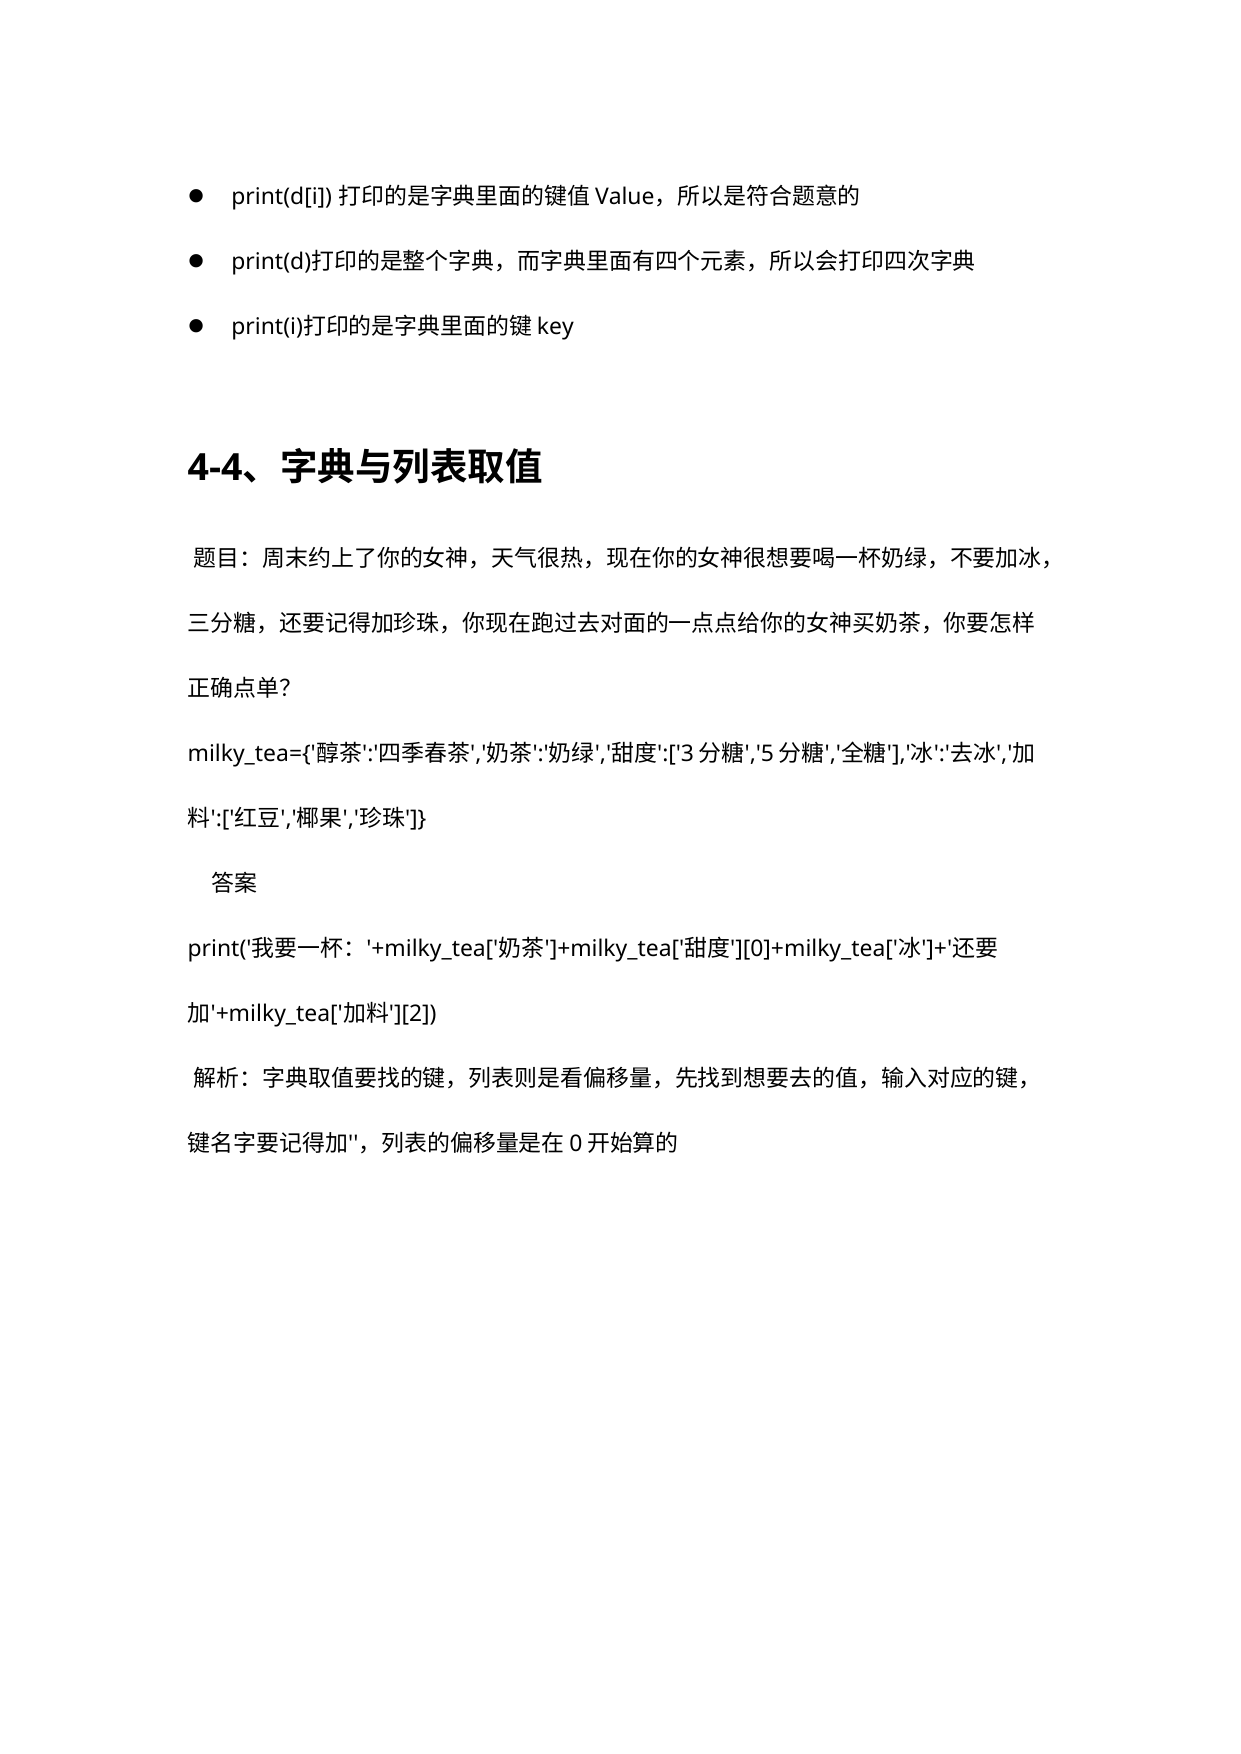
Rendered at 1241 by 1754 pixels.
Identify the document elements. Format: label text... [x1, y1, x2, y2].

text 4-4、字典与列表取值 [187, 432, 1053, 497]
text milky_tea={'醇茶':'四季春茶','奶茶':'奶绿','甜度':['3分糖','5分糖','全糖'],'冰':'去冰','加料':['红豆','椰果','珍珠']} [187, 719, 1053, 849]
list print(i)打印的是字典里面的键key [187, 292, 1053, 357]
text print('我要一杯：'+milky_tea['奶茶']+milky_tea['甜度'][0]+milky_tea['冰']+'还要加'+milky_tea['加料'][2]) [187, 914, 1053, 1044]
list print(d[i]) 打印的是字典里面的键值Value，所以是符合题意的 [187, 162, 1053, 227]
text 解析：字典取值要找的键，列表则是看偏移量，先找到想要去的值，输入对应的键，键名字要记得加''，列表的偏移量是在0开始算的 [187, 1044, 1053, 1174]
list print(d)打印的是整个字典，而字典里面有四个元素，所以会打印四次字典 [187, 227, 1053, 292]
text 题目：周末约上了你的女神，天气很热，现在你的女神很想要喝一杯奶绿，不要加冰，三分糖，还要记得加珍珠，你现在跑过去对面的一点点给你的女神买奶茶，你要怎样正确点单？ [187, 524, 1053, 719]
text 答案 [187, 849, 1053, 914]
